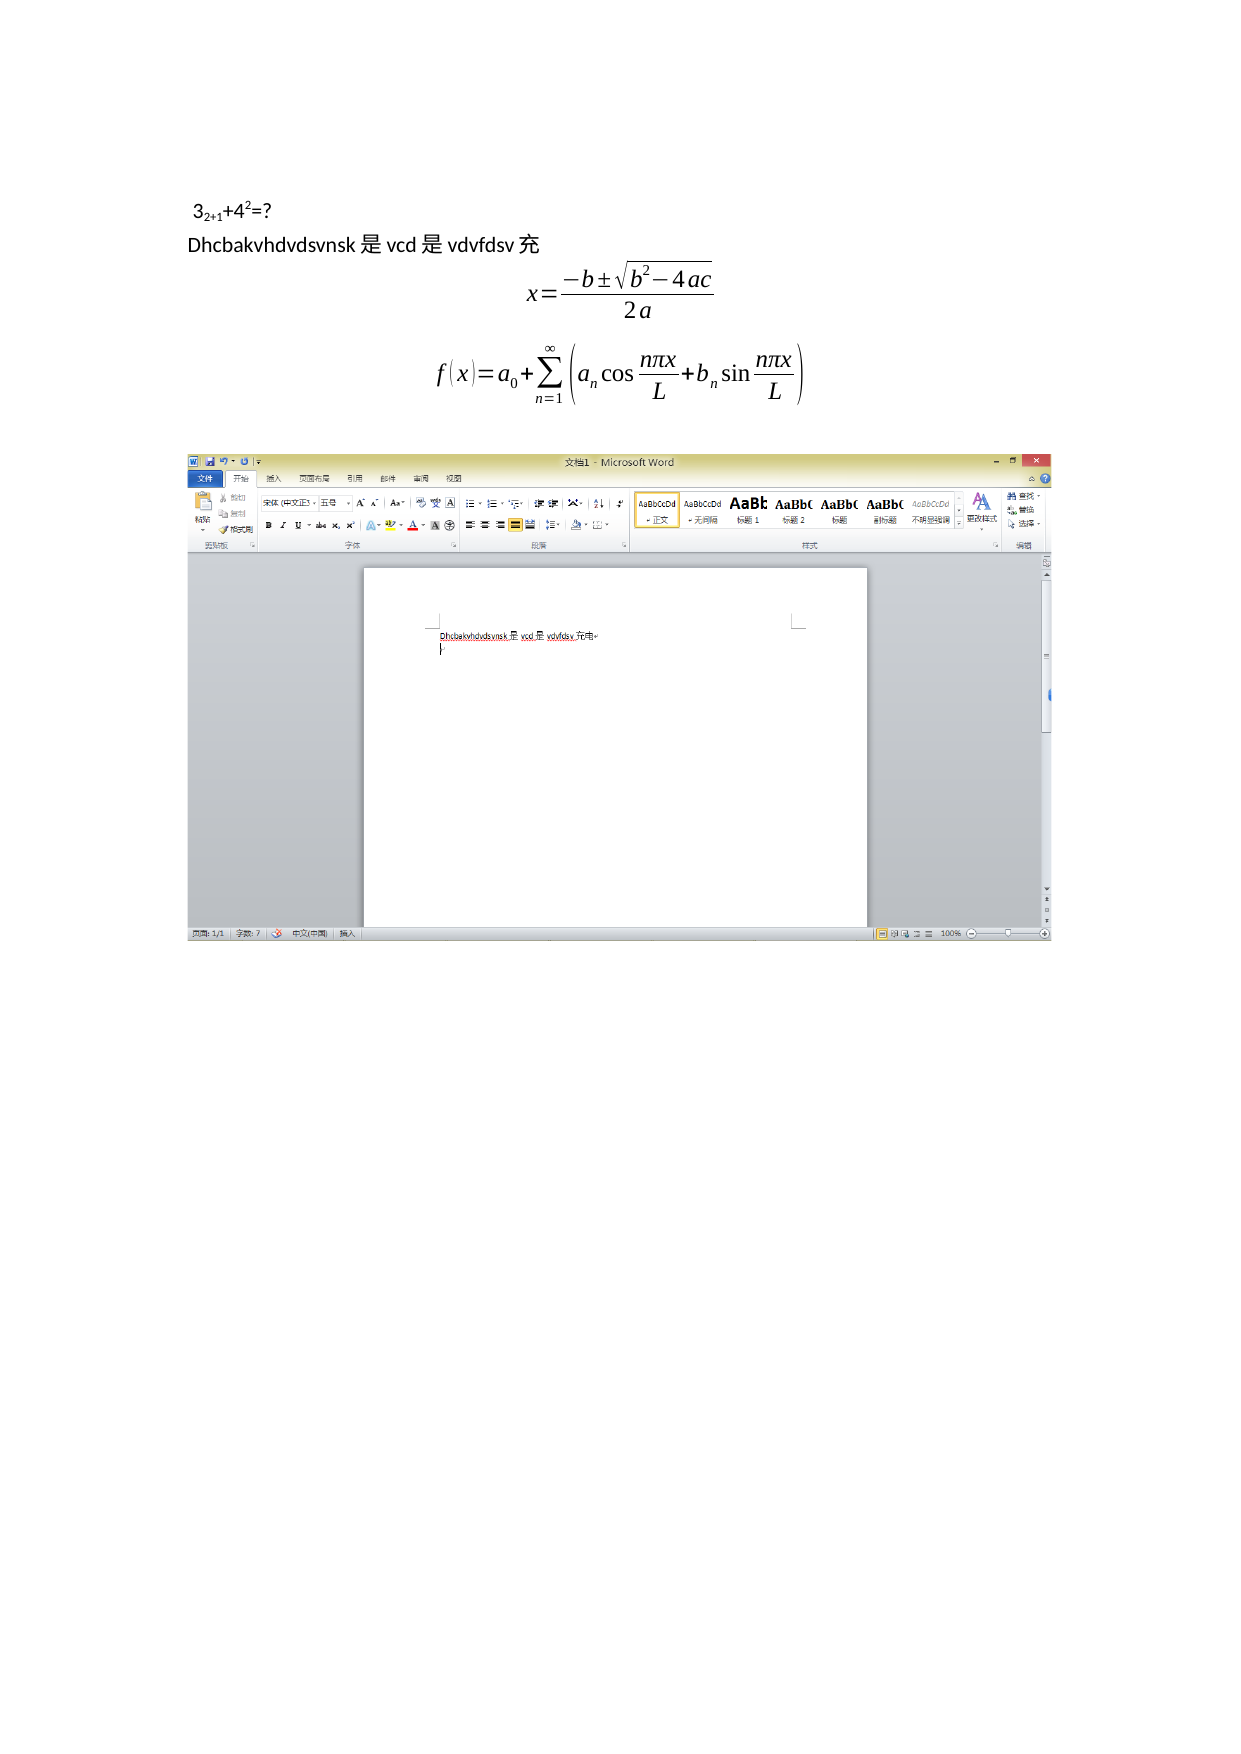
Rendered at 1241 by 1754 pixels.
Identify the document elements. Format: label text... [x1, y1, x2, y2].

picture [187, 454, 1052, 941]
text Dhcbakvhdvdsvnsk是vcd是vdvfdsv充 [187, 227, 1053, 259]
text 32+1+42=? [187, 194, 1053, 227]
